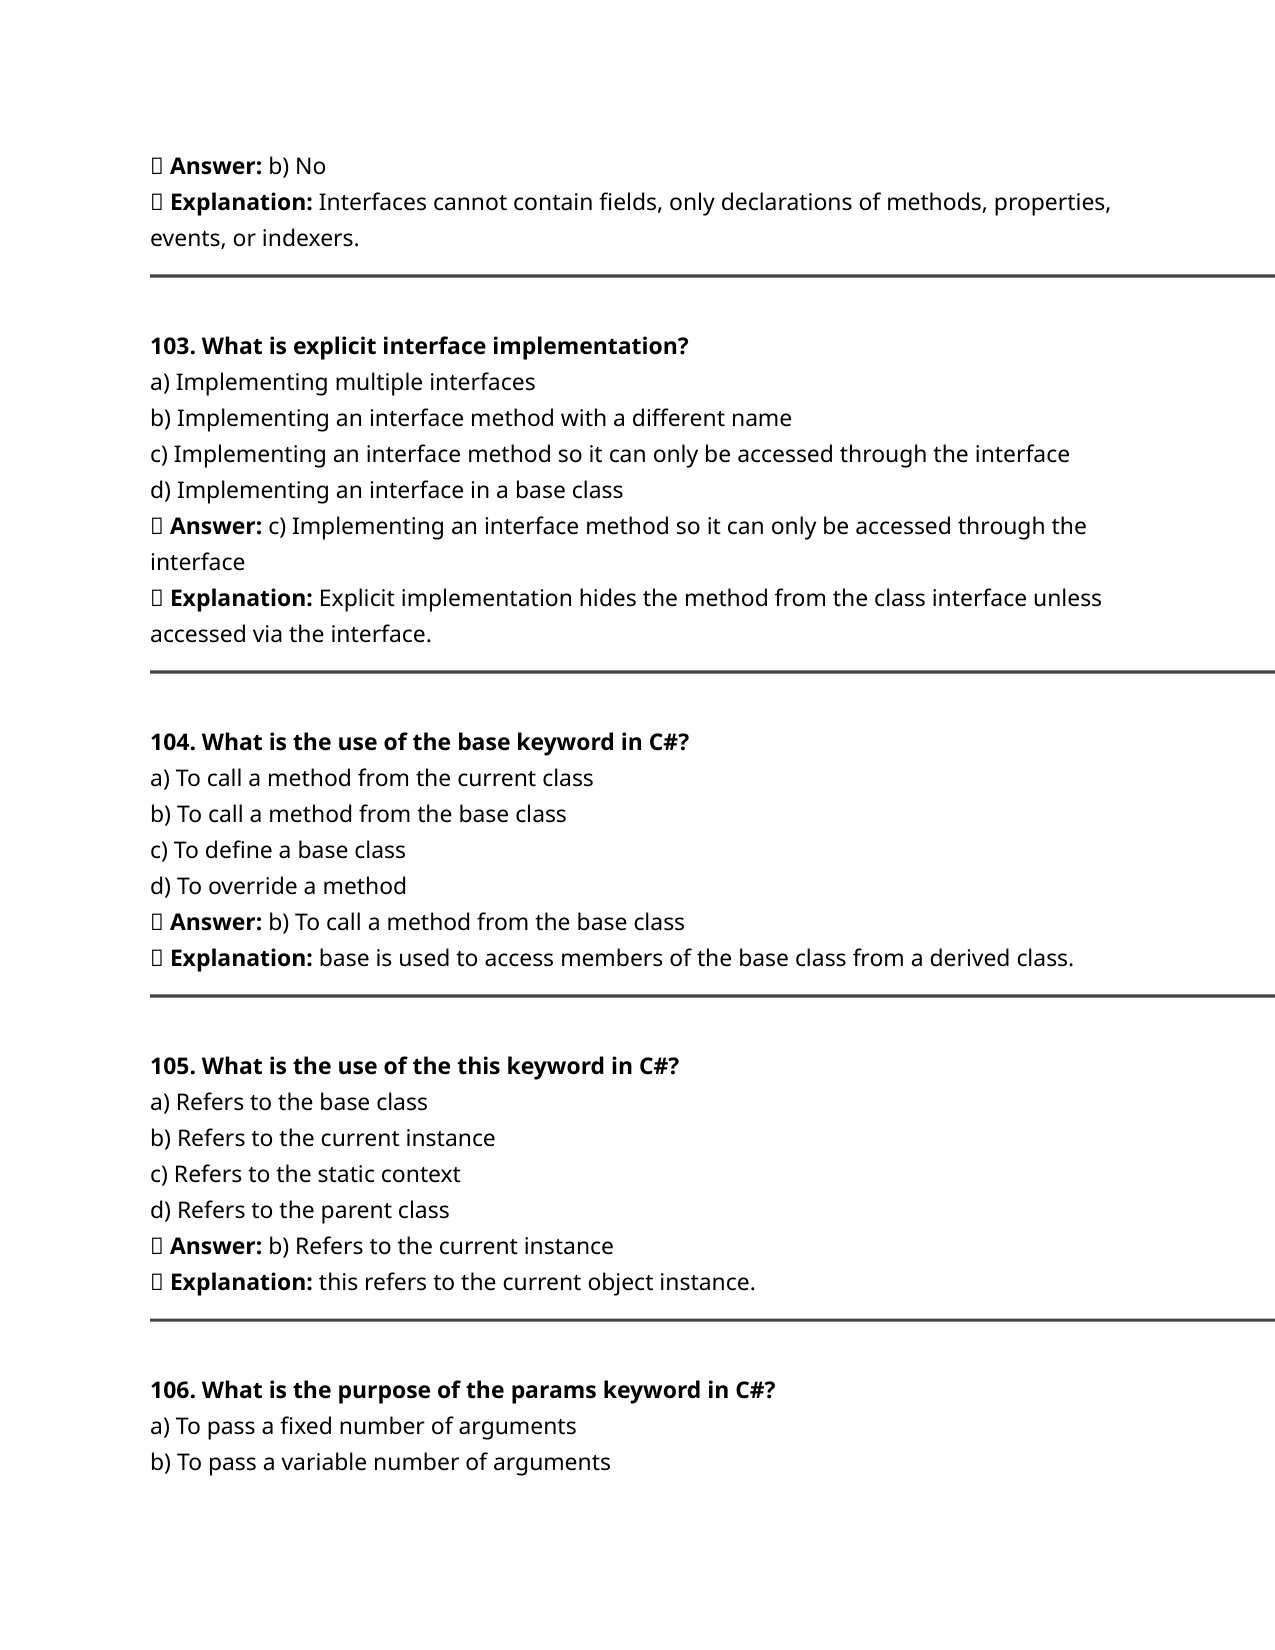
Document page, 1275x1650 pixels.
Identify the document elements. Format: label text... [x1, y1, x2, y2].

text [150, 150, 1125, 253]
text 104. What is the use of the base keyword in C#? a) To call a method from the current class b) To call a method from the base class c) To define a base class d) To override a method ✅ Answer: b) To call a method from the base class 💡 Explanation: base is used to access members of the base class from a derived class. [150, 726, 1125, 973]
text 105. What is the use of the this keyword in C#? a) Refers to the base class b) Refers to the current instance c) Refers to the static context d) Refers to the parent class ✅ Answer: b) Refers to the current instance 💡 Explanation: this refers to the current object instance. [150, 1050, 1125, 1297]
text 103. What is explicit interface implementation? a) Implementing multiple interfaces b) Implementing an interface method with a different name c) Implementing an interface method so it can only be accessed through the interface d) Implementing an interface in a base class ✅ Answer: c) Implementing an interface method so it can only be accessed through the interface 💡 Explanation: Explicit implementation hides the method from the class interface unless accessed via the interface. [150, 330, 1125, 649]
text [150, 1374, 1125, 1477]
